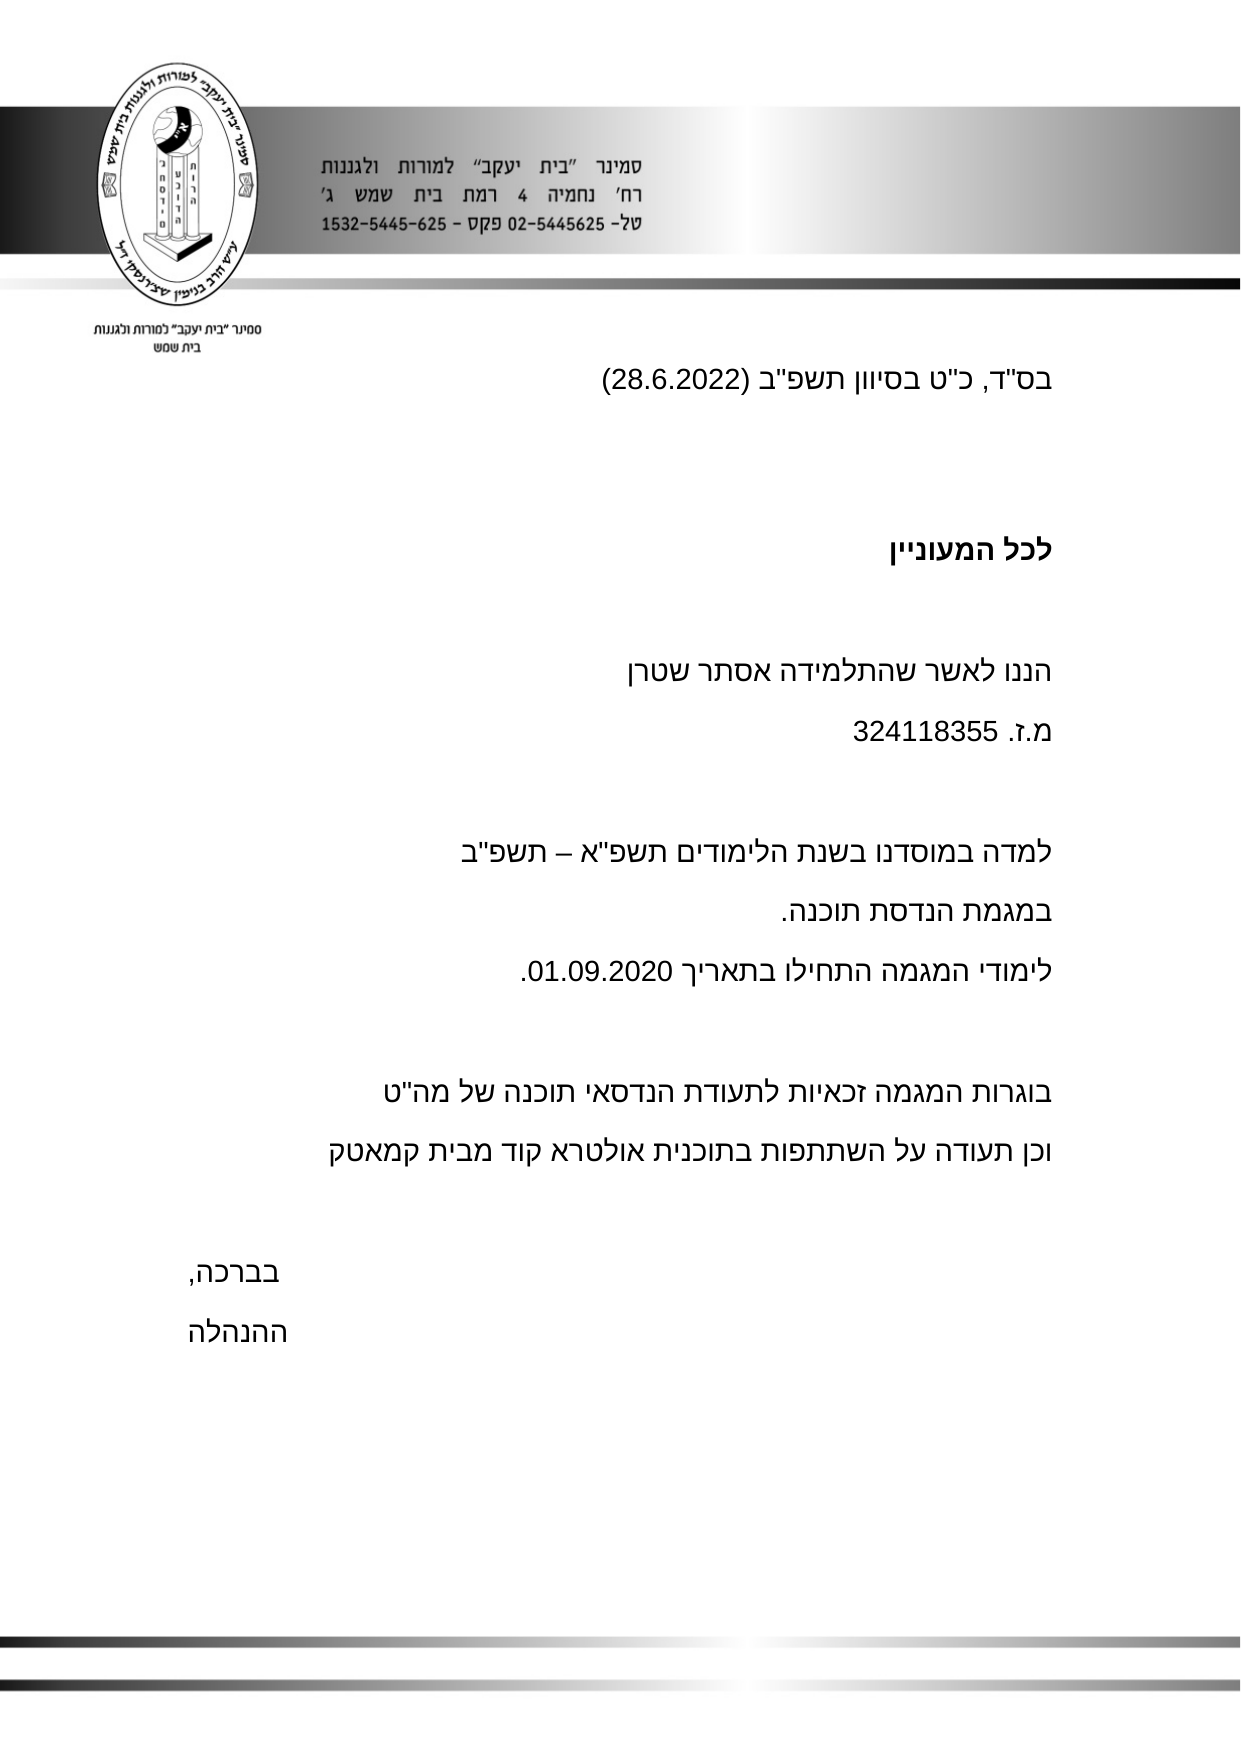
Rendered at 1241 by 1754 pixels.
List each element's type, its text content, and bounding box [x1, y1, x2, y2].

text בוגרות המגמה זכאיות לתעודת הנדסאי תוכנה של מה"ט [187, 1075, 1053, 1108]
picture [0, 0, 1241, 1754]
text ההנהלה [187, 1314, 1053, 1348]
text במגמת הנדסת תוכנה. [187, 894, 1053, 928]
text וכן תעודה על השתתפות בתוכנית אולטרא קוד מבית קמאטק [187, 1134, 1053, 1168]
text בברכה, [187, 1255, 1053, 1289]
text לכל המעוניין [187, 533, 1053, 567]
text הננו לאשר שהתלמידה אסתר שטרן [187, 654, 1053, 688]
text למדה במוסדנו בשנת הלימודים תשפ"א – תשפ"ב [187, 835, 1053, 868]
text בס"ד, כ"ט בסיוון תשפ"ב (28.6.2022) [187, 362, 1053, 396]
text לימודי המגמה התחילו בתאריך 01.09.2020. [187, 953, 1053, 987]
text מ.ז. 324118355 [187, 714, 1053, 747]
